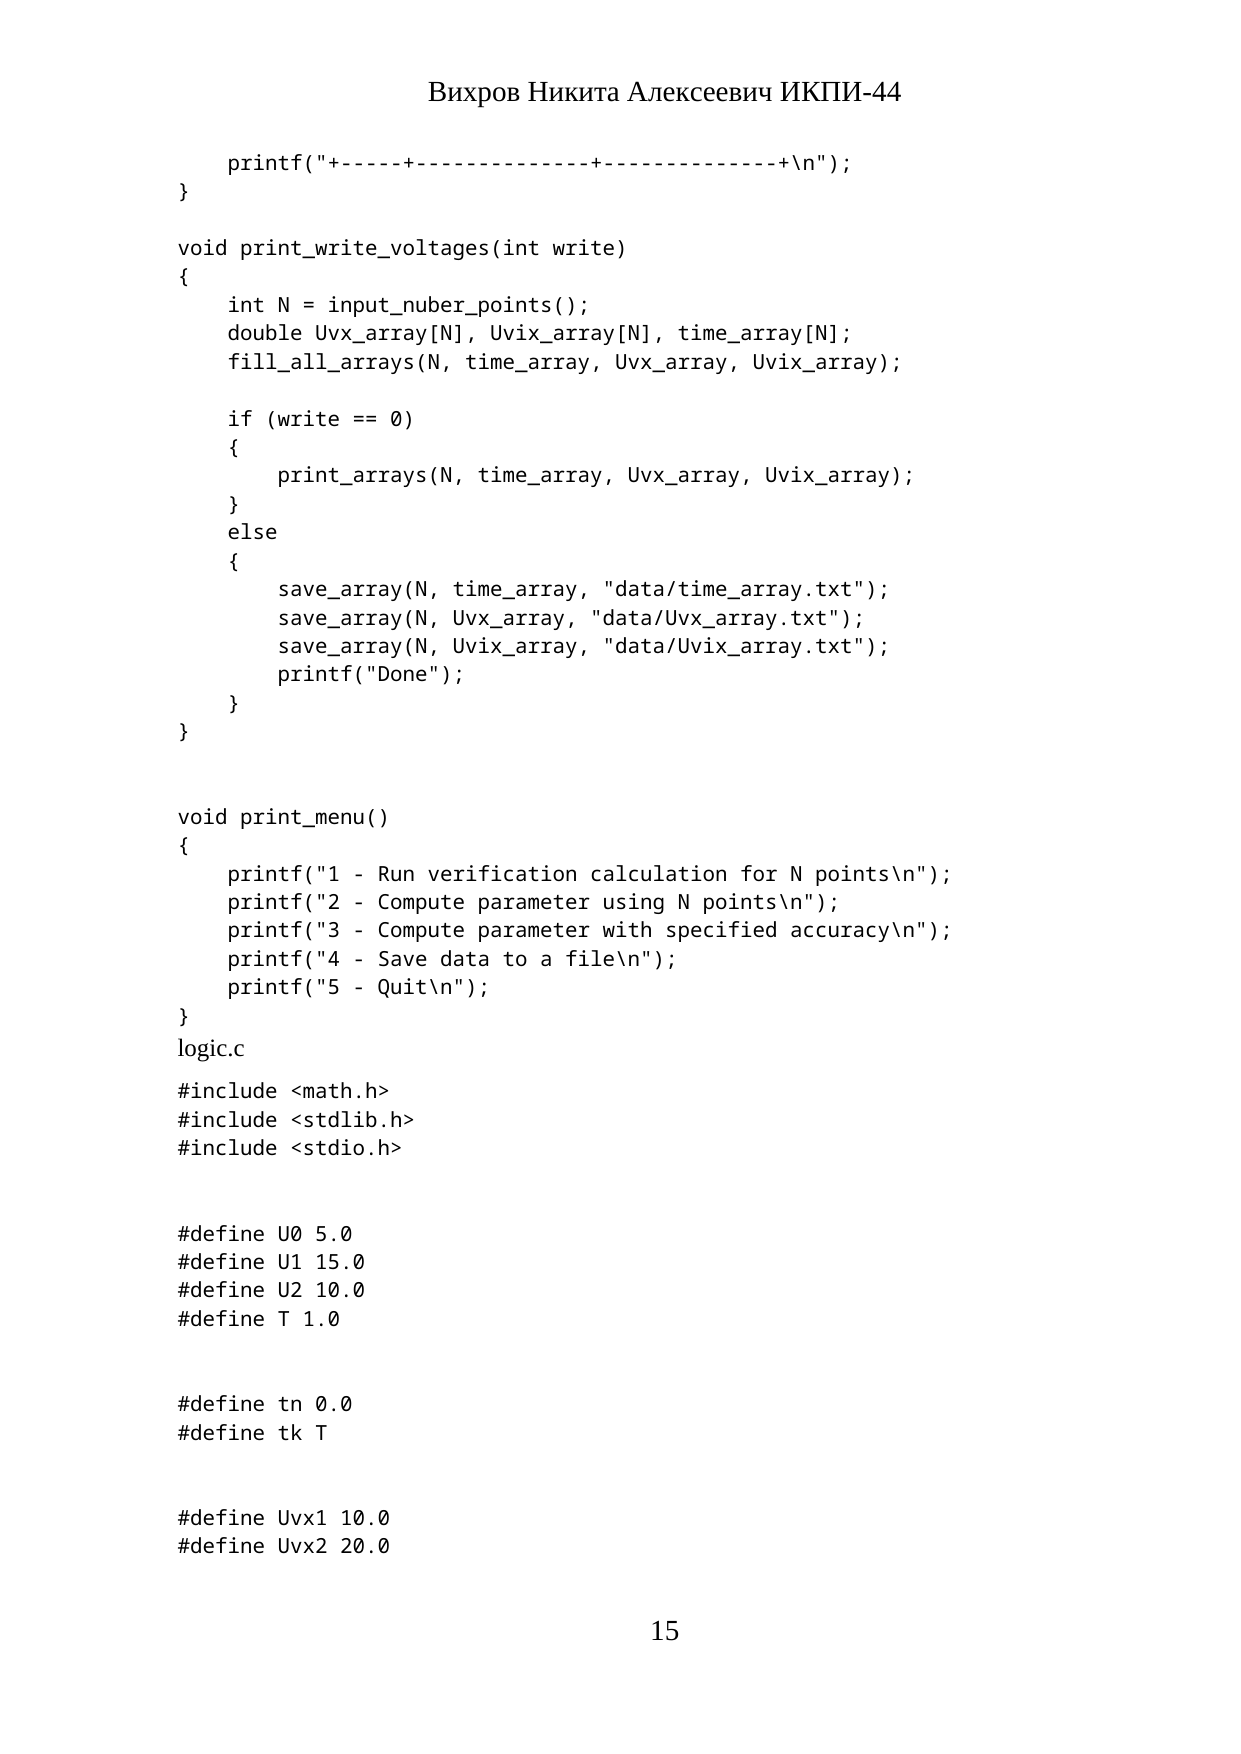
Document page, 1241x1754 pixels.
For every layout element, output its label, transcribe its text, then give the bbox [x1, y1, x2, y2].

text save_array(N, time_array, "data/time_array.txt"); [177, 574, 1152, 603]
text #define T 1.0 [177, 1304, 1152, 1332]
text else [177, 517, 1152, 546]
text #define U2 10.0 [177, 1276, 1152, 1304]
text #define Uvx2 20.0 [177, 1532, 1152, 1560]
text printf("4 - Save data to a file\n"); [177, 944, 1152, 972]
text void print_write_voltages(int write) [177, 233, 1152, 261]
text #define tk T [177, 1418, 1152, 1446]
text } [177, 688, 1152, 716]
text } [177, 489, 1152, 517]
text { [177, 432, 1152, 461]
text print_arrays(N, time_array, Uvx_array, Uvix_array); [177, 461, 1152, 489]
text } [177, 176, 1152, 204]
text printf("2 - Compute parameter using N points\n"); [177, 887, 1152, 916]
text fill_all_arrays(N, time_array, Uvx_array, Uvix_array); [177, 347, 1152, 375]
text save_array(N, Uvix_array, "data/Uvix_array.txt"); [177, 631, 1152, 659]
text #define Uvx1 10.0 [177, 1503, 1152, 1532]
text #include <stdio.h> [177, 1133, 1152, 1162]
text printf("5 - Quit\n"); [177, 972, 1152, 1001]
text printf("3 - Compute parameter with specified accuracy\n"); [177, 916, 1152, 944]
text void print_menu() [177, 802, 1152, 830]
text { [177, 830, 1152, 859]
text printf("+-----+--------------+--------------+\n"); [177, 148, 1152, 176]
subtitle logic.c [177, 1033, 1152, 1062]
text { [177, 546, 1152, 574]
text printf("1 - Run verification calculation for N points\n"); [177, 859, 1152, 887]
text { [177, 261, 1152, 290]
text if (write == 0) [177, 404, 1152, 432]
text } [177, 1001, 1152, 1029]
text save_array(N, Uvx_array, "data/Uvx_array.txt"); [177, 603, 1152, 631]
text double Uvx_array[N], Uvix_array[N], time_array[N]; [177, 318, 1152, 347]
text } [177, 716, 1152, 745]
text #define U1 15.0 [177, 1247, 1152, 1276]
text #include <stdlib.h> [177, 1105, 1152, 1133]
text int N = input_nuber_points(); [177, 290, 1152, 318]
text #define U0 5.0 [177, 1219, 1152, 1247]
text #include <math.h> [177, 1077, 1152, 1105]
text #define tn 0.0 [177, 1389, 1152, 1418]
text printf("Done"); [177, 659, 1152, 688]
